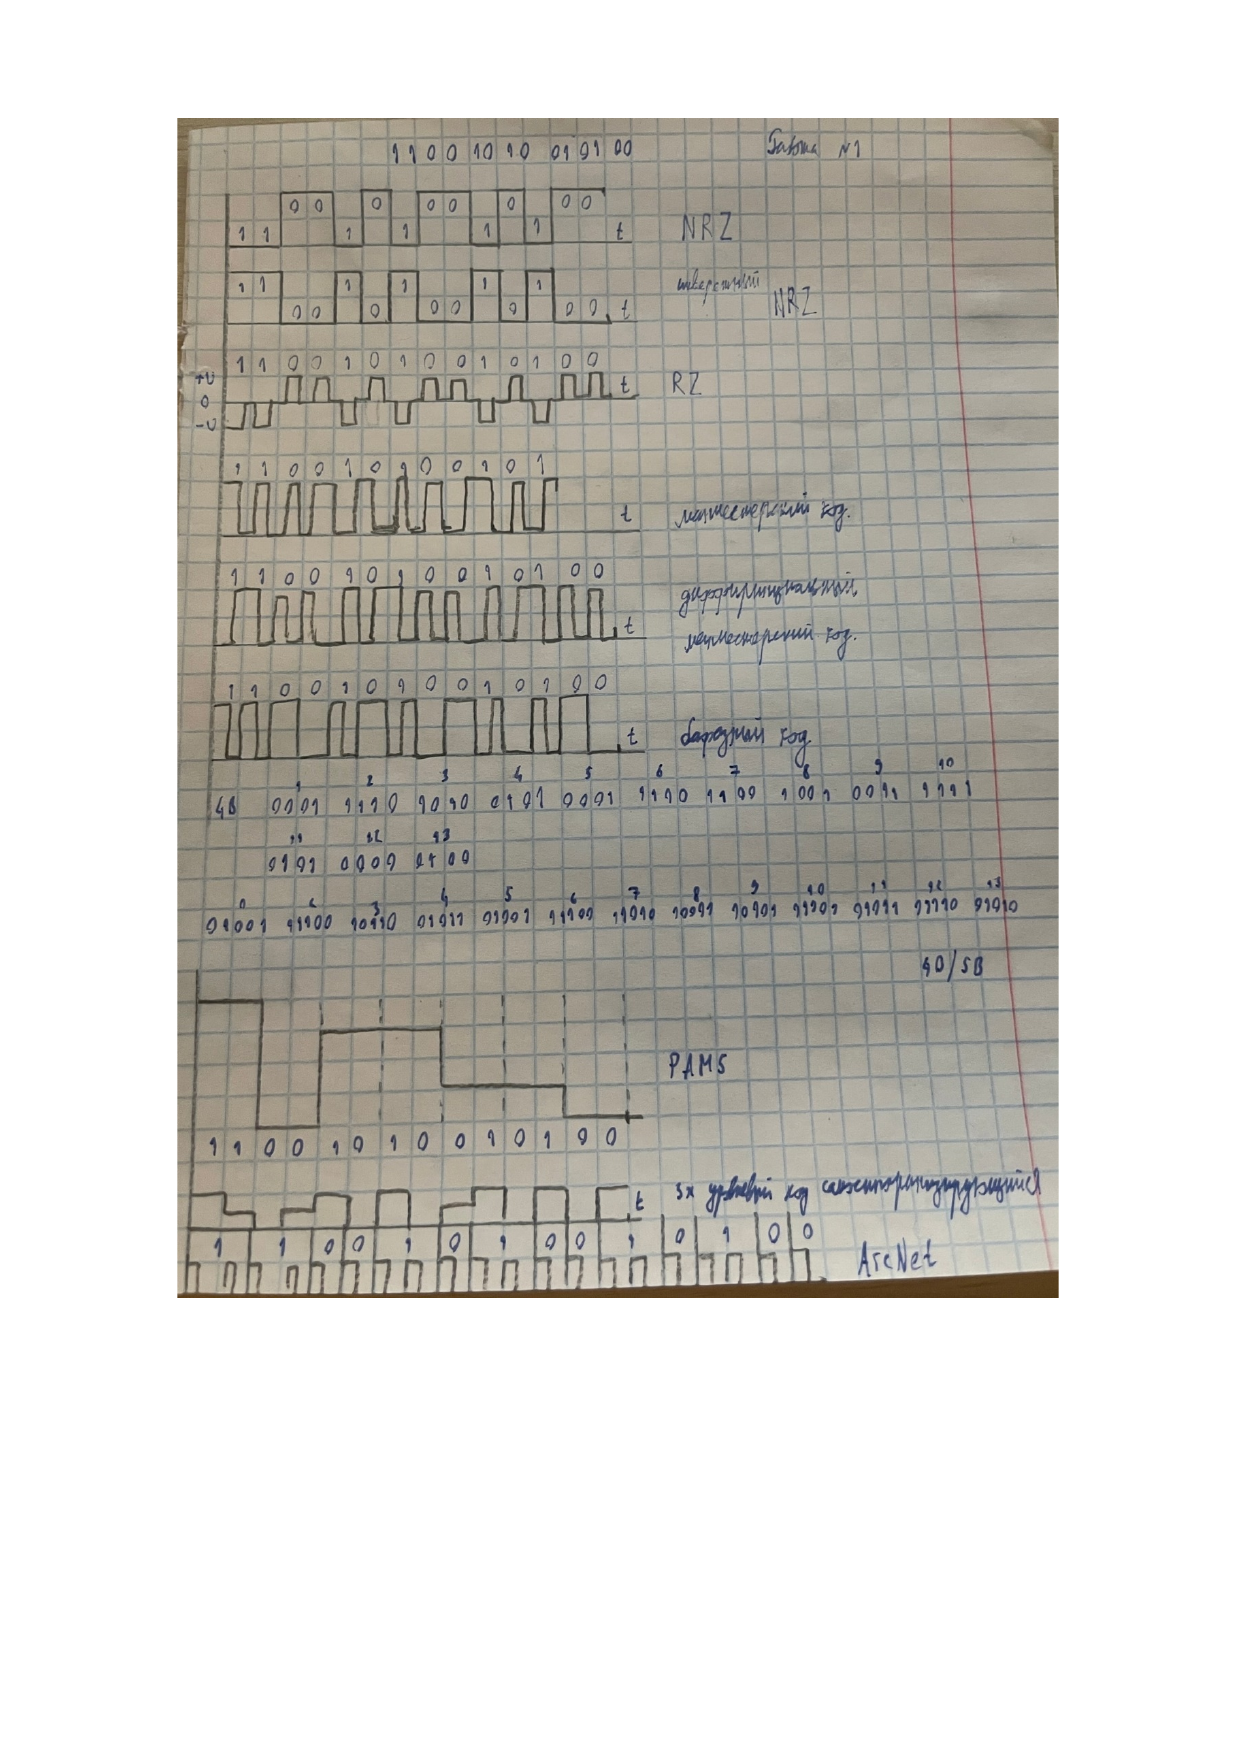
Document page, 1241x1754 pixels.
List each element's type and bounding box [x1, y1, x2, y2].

picture [177, 118, 1059, 1298]
